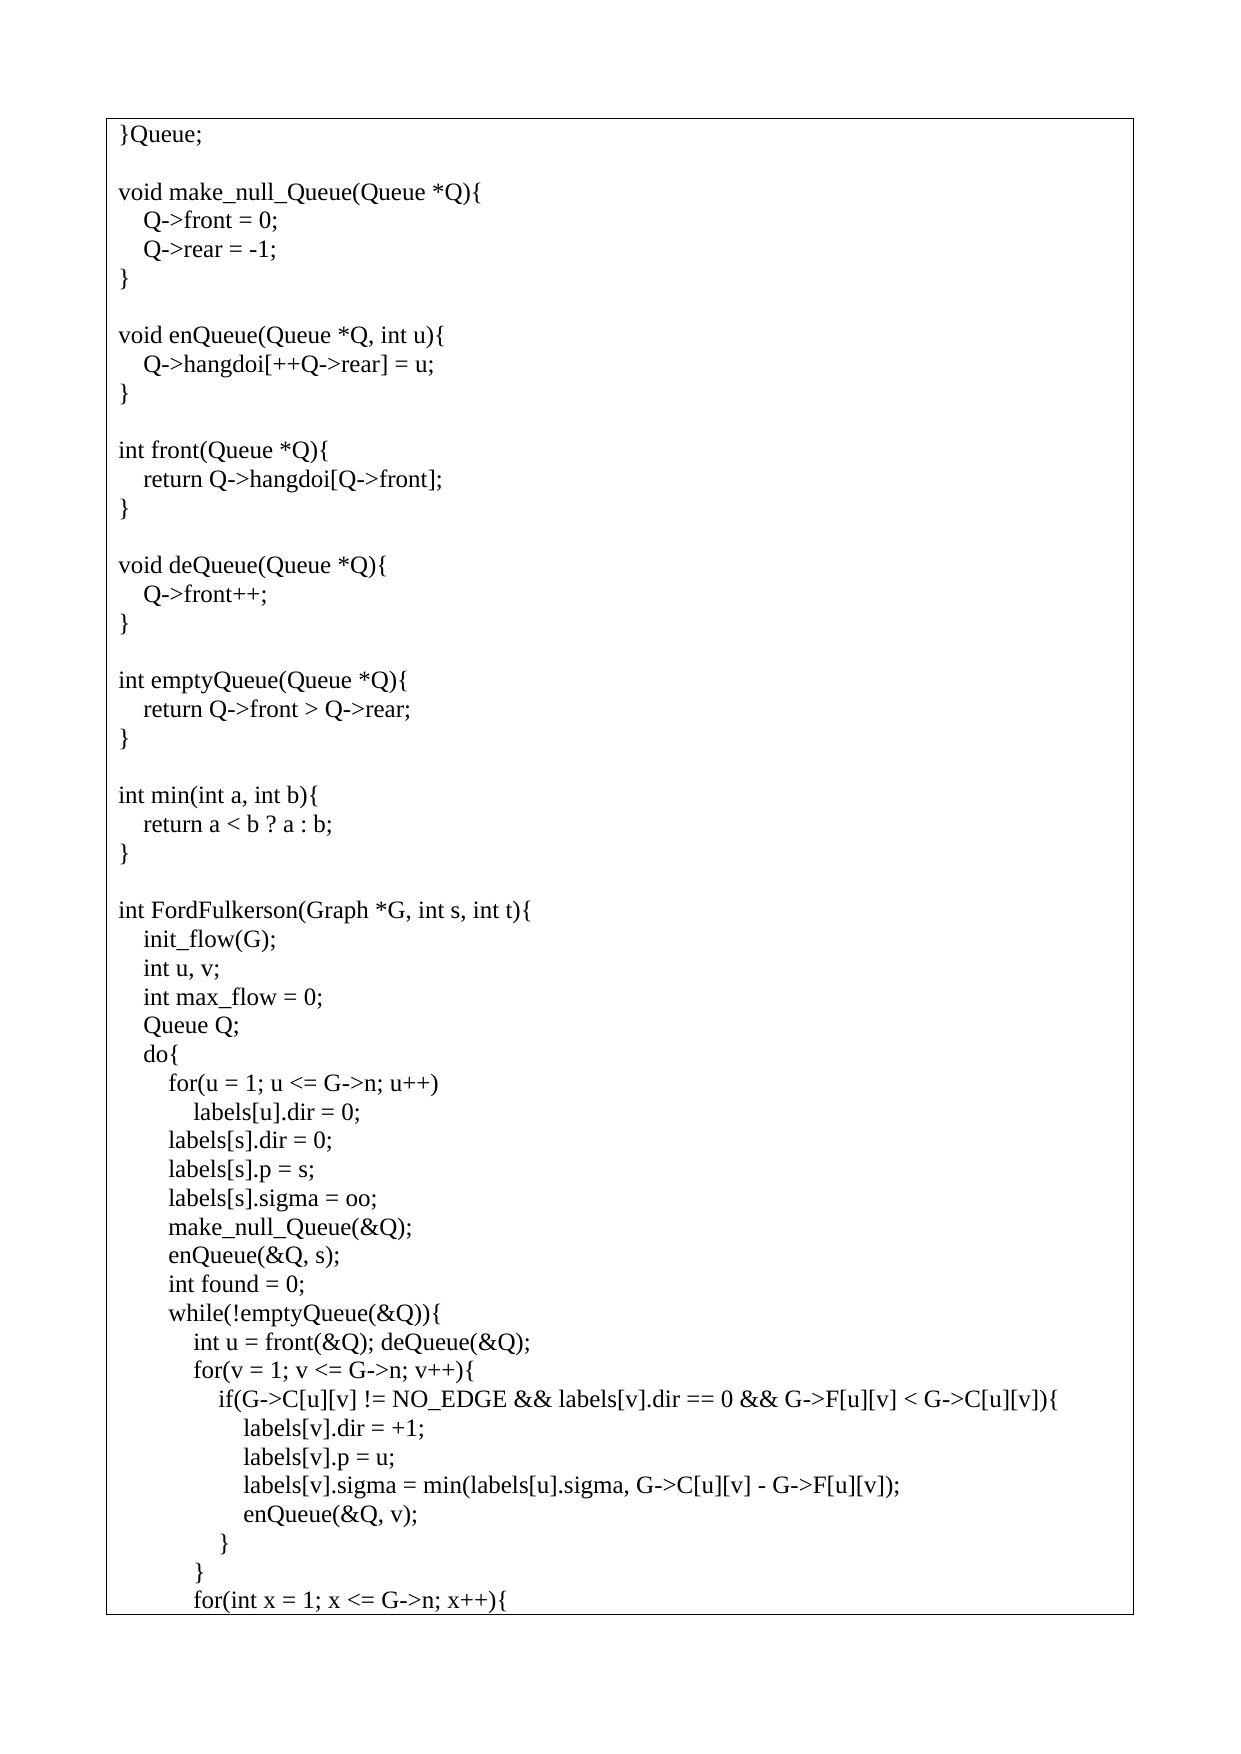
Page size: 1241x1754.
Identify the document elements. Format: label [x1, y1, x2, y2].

table_header [107, 119, 1133, 1614]
